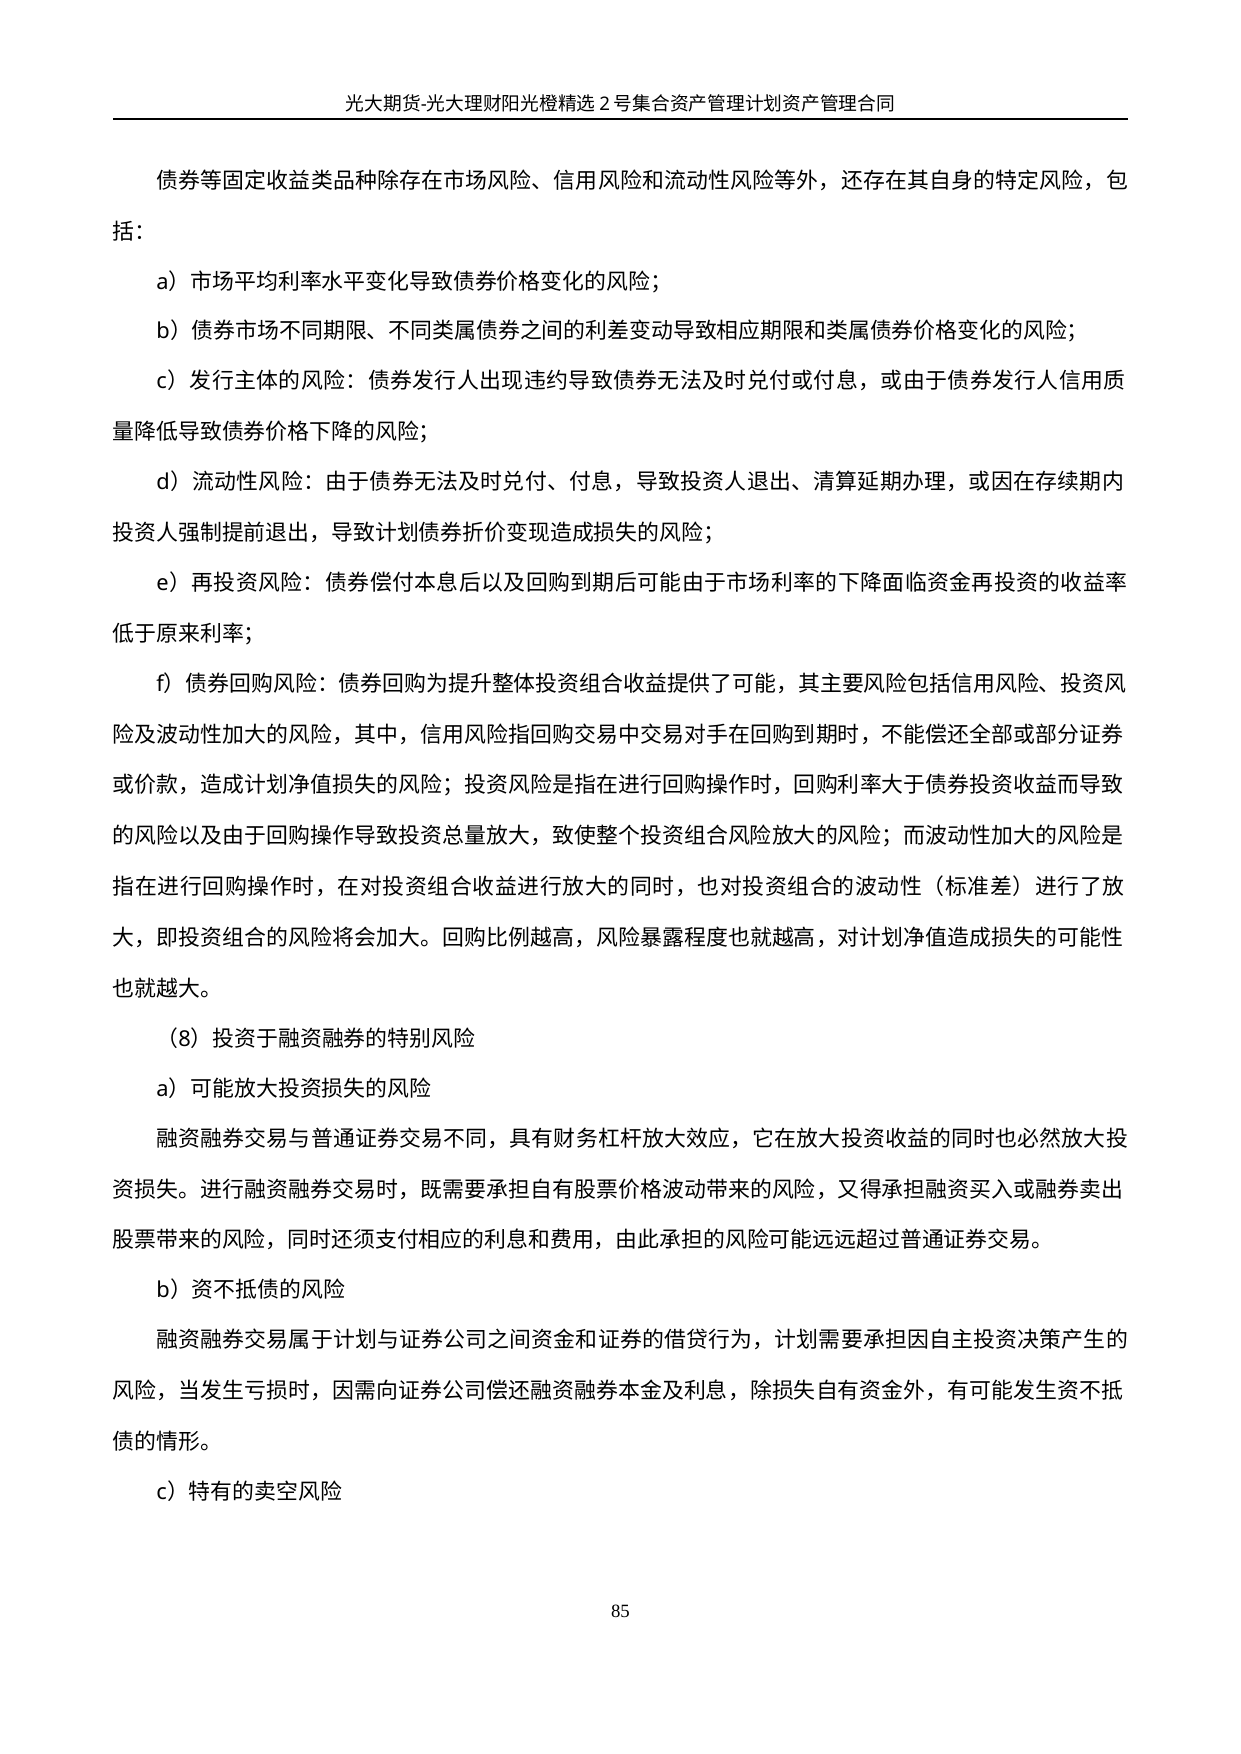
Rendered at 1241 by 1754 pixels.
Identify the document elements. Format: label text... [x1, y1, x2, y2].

text d）流动性风险：由于债券无法及时兑付、付息，导致投资人退出、清算延期办理，或因在存续期内投资人强制提前退出，导致计划债券折价变现造成损失的风险； [112, 463, 1128, 548]
text e）再投资风险：债券偿付本息后以及回购到期后可能由于市场利率的下降面临资金再投资的收益率低于原来利率； [112, 564, 1128, 649]
text b）资不抵债的风险 [112, 1271, 1128, 1305]
text 债券等固定收益类品种除存在市场风险、信用风险和流动性风险等外，还存在其自身的特定风险，包括： [112, 162, 1128, 247]
text c）发行主体的风险：债券发行人出现违约导致债券无法及时兑付或付息，或由于债券发行人信用质量降低导致债券价格下降的风险； [112, 362, 1128, 447]
text a）市场平均利率水平变化导致债券价格变化的风险； [112, 263, 1128, 297]
text b）债券市场不同期限、不同类属债券之间的利差变动导致相应期限和类属债券价格变化的风险； [112, 312, 1128, 346]
text 融资融券交易与普通证券交易不同，具有财务杠杆放大效应，它在放大投资收益的同时也必然放大投资损失。进行融资融券交易时，既需要承担自有股票价格波动带来的风险，又得承担融资买入或融券卖出股票带来的风险，同时还须支付相应的利息和费用，由此承担的风险可能远远超过普通证券交易。 [112, 1119, 1128, 1255]
text a）可能放大投资损失的风险 [112, 1070, 1128, 1104]
text （8）投资于融资融券的特别风险 [112, 1020, 1128, 1054]
text c）特有的卖空风险 [112, 1473, 1128, 1507]
text 融资融券交易属于计划与证券公司之间资金和证券的借贷行为，计划需要承担因自主投资决策产生的风险，当发生亏损时，因需向证券公司偿还融资融券本金及利息，除损失自有资金外，有可能发生资不抵债的情形。 [112, 1321, 1128, 1457]
text f）债券回购风险：债券回购为提升整体投资组合收益提供了可能，其主要风险包括信用风险、投资风险及波动性加大的风险，其中，信用风险指回购交易中交易对手在回购到期时，不能偿还全部或部分证券或价款，造成计划净值损失的风险；投资风险是指在进行回购操作时，回购利率大于债券投资收益而导致的风险以及由于回购操作导致投资总量放大，致使整个投资组合风险放大的风险；而波动性加大的风险是指在进行回购操作时，在对投资组合收益进行放大的同时，也对投资组合的波动性（标准差）进行了放大，即投资组合的风险将会加大。回购比例越高，风险暴露程度也就越高，对计划净值造成损失的可能性也就越大。 [112, 664, 1128, 1004]
